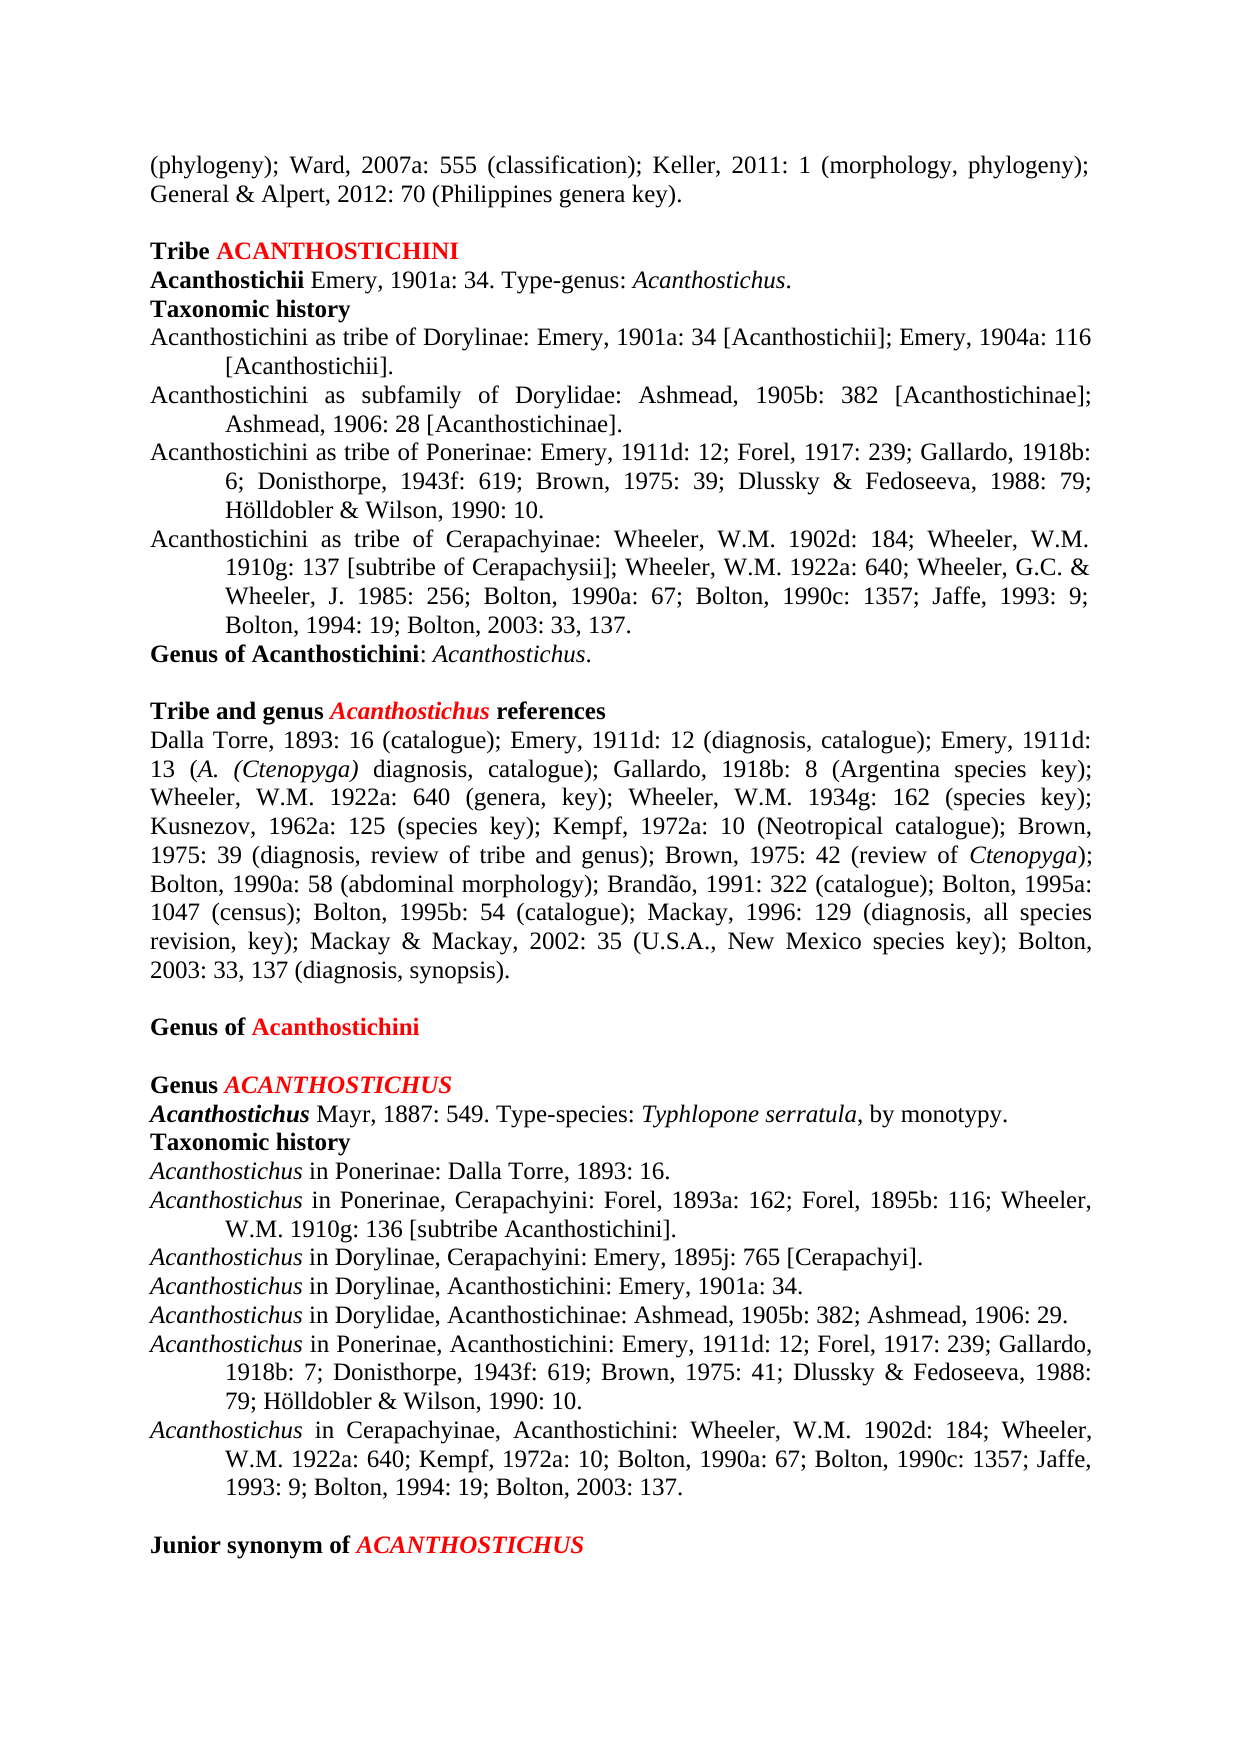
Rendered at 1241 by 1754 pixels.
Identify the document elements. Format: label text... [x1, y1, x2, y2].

text Acanthostichini as subfamily of Dorylidae: Ashmead, 1905b: 382 [Acanthostichinae]; Ashmead, 1906: 28 [Acanthostichinae]. [150, 380, 1093, 437]
text Taxonomic history [150, 294, 1090, 322]
text Acanthostichini as tribe of Cerapachyinae: Wheeler, W.M. 1902d: 184; Wheeler, W.M. 1910g: 137 [subtribe of Cerapachysii]; Wheeler, W.M. 1922a: 640; Wheeler, G.C. & Wheeler, J. 1985: 256; Bolton, 1990a: 67; Bolton, 1990c: 1357; Jaffe, 1993: 9; Bolton, 1994: 19; Bolton, 2003: 33, 137. [150, 524, 1090, 639]
text Junior synonym of ACANTHOSTICHUS [150, 1530, 1093, 1559]
text Dalla Torre, 1893: 16 (catalogue); Emery, 1911d: 12 (diagnosis, catalogue); Emery, 1911d: 13 (A. (Ctenopyga) diagnosis, catalogue); Gallardo, 1918b: 8 (Argentina species key); Wheeler, W.M. 1922a: 640 (genera, key); Wheeler, W.M. 1934g: 162 (species key); Kusnezov, 1962a: 125 (species key); Kempf, 1972a: 10 (Neotropical catalogue); Brown, 1975: 39 (diagnosis, review of tribe and genus); Brown, 1975: 42 (review of Ctenopyga); Bolton, 1990a: 58 (abdominal morphology); Brandão, 1991: 322 (catalogue); Bolton, 1995a: 1047 (census); Bolton, 1995b: 54 (catalogue); Mackay, 1996: 129 (diagnosis, all species revision, key); Mackay & Mackay, 2002: 35 (U.S.A., New Mexico species key); Bolton, 2003: 33, 137 (diagnosis, synopsis). [150, 725, 1093, 984]
text Tribe and genus Acanthostichus references [150, 696, 1090, 725]
text Acanthostichus Mayr, 1887: 549. Type-species: Typhlopone serratula, by monotypy. [150, 1099, 1093, 1127]
text Acanthostichus in Ponerinae, Acanthostichini: Emery, 1911d: 12; Forel, 1917: 239; Gallardo, 1918b: 7; Donisthorpe, 1943f: 619; Brown, 1975: 41; Dlussky & Fedoseeva, 1988: 79; Hölldobler & Wilson, 1990: 10. [150, 1329, 1093, 1415]
text Acanthostichus in Dorylinae, Cerapachyini: Emery, 1895j: 765 [Cerapachyi]. [150, 1242, 1093, 1271]
text Genus of Acanthostichini [150, 1012, 1090, 1041]
text Tribe ACANTHOSTICHINI [150, 236, 1093, 265]
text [150, 150, 1090, 207]
text Acanthostichini as tribe of Dorylinae: Emery, 1901a: 34 [Acanthostichii]; Emery, 1904a: 116 [Acanthostichii]. [150, 322, 1093, 380]
text Acanthostichii Emery, 1901a: 34. Type-genus: Acanthostichus. [150, 265, 1093, 294]
text Acanthostichus in Cerapachyinae, Acanthostichini: Wheeler, W.M. 1902d: 184; Wheeler, W.M. 1922a: 640; Kempf, 1972a: 10; Bolton, 1990a: 67; Bolton, 1990c: 1357; Jaffe, 1993: 9; Bolton, 1994: 19; Bolton, 2003: 137. [150, 1415, 1093, 1501]
text Acanthostichus in Ponerinae, Cerapachyini: Forel, 1893a: 162; Forel, 1895b: 116; Wheeler, W.M. 1910g: 136 [subtribe Acanthostichini]. [150, 1185, 1093, 1242]
text Acanthostichus in Dorylinae, Acanthostichini: Emery, 1901a: 34. [150, 1271, 1093, 1300]
text Acanthostichini as tribe of Ponerinae: Emery, 1911d: 12; Forel, 1917: 239; Gallardo, 1918b: 6; Donisthorpe, 1943f: 619; Brown, 1975: 39; Dlussky & Fedoseeva, 1988: 79; Hölldobler & Wilson, 1990: 10. [150, 437, 1093, 524]
text Acanthostichus in Dorylidae, Acanthostichinae: Ashmead, 1905b: 382; Ashmead, 1906: 29. [150, 1300, 1093, 1329]
text Taxonomic history [150, 1127, 1090, 1156]
text Genus ACANTHOSTICHUS [150, 1070, 1093, 1099]
text Acanthostichus in Ponerinae: Dalla Torre, 1893: 16. [150, 1156, 1093, 1185]
text Genus of Acanthostichini: Acanthostichus. [150, 639, 1093, 667]
